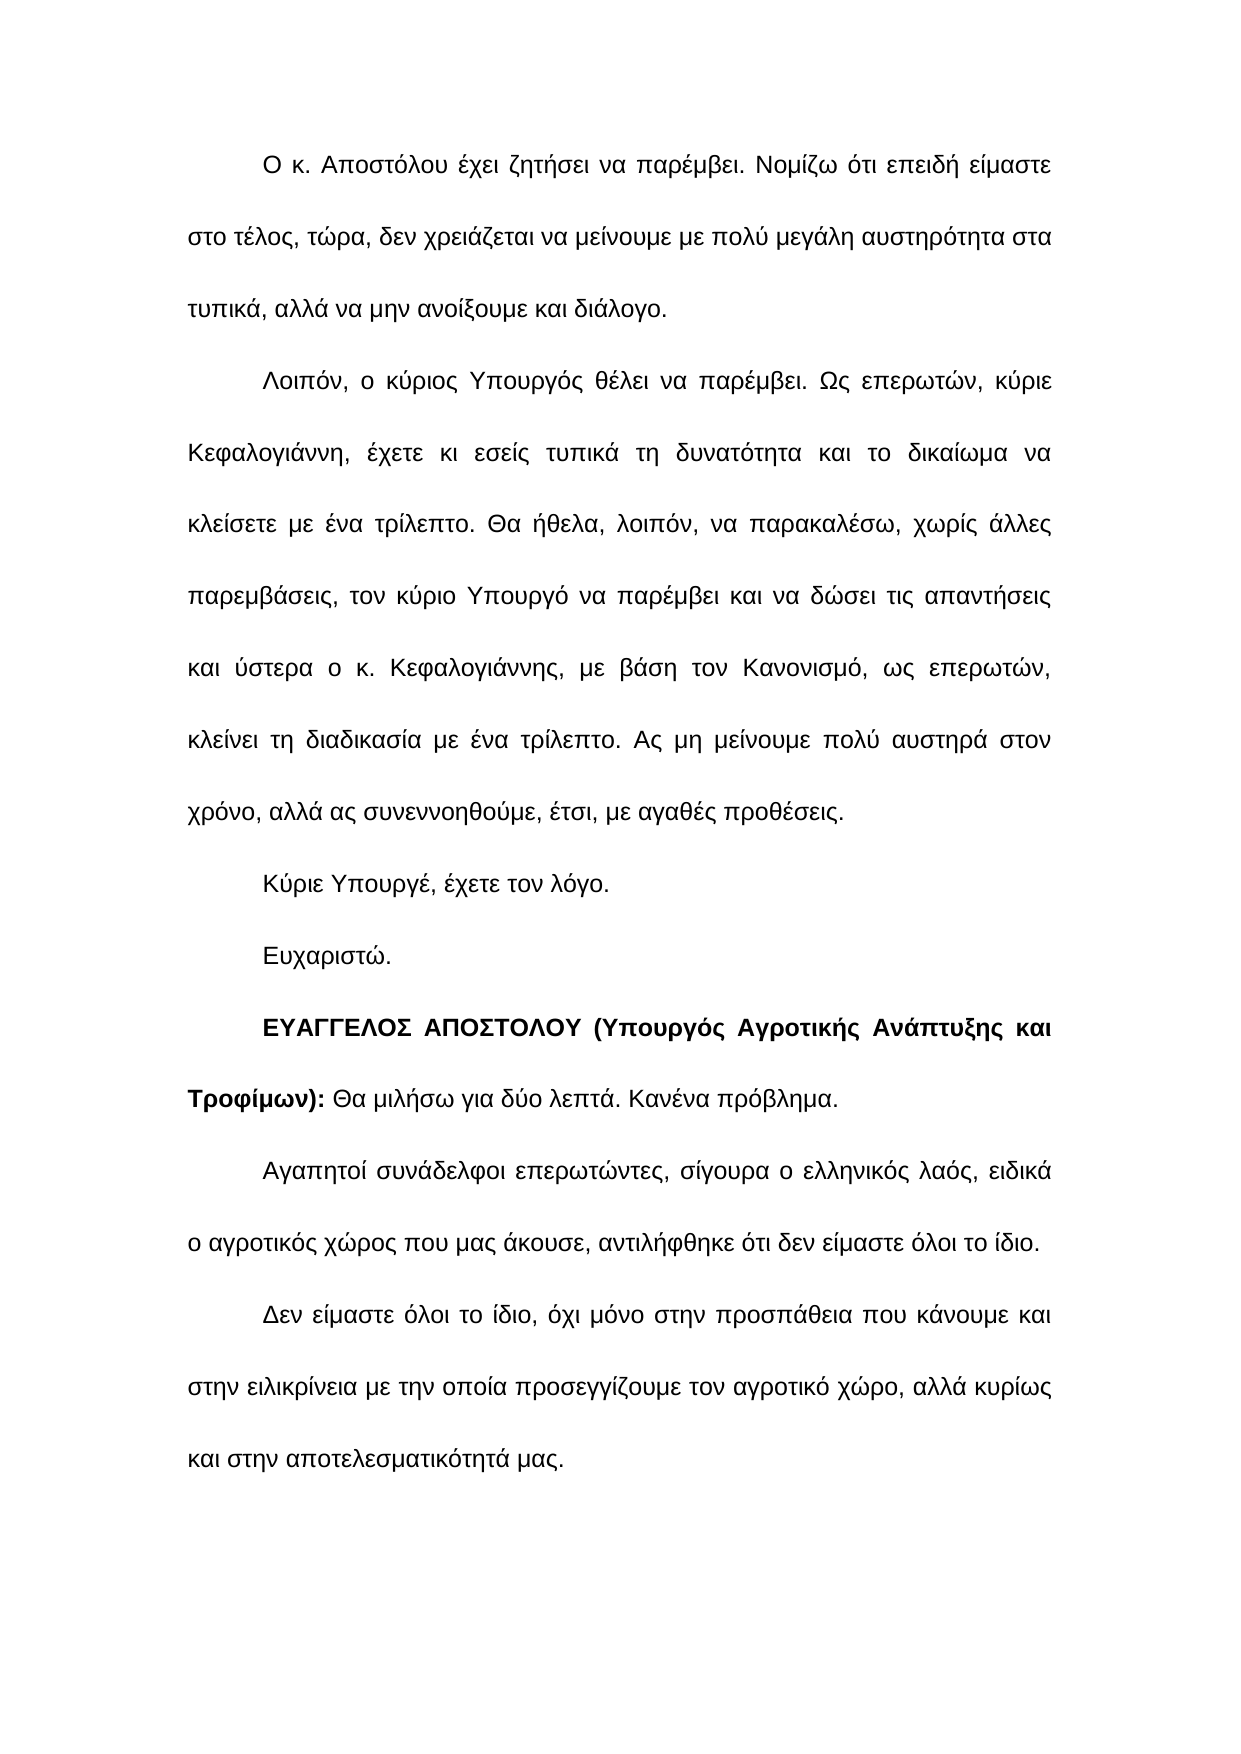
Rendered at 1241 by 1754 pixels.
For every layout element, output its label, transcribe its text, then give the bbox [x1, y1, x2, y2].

text Ευχαριστώ. [187, 941, 1053, 969]
text Αγαπητοί συνάδελφοι επερωτώντες, σίγουρα ο ελληνικός λαός, ειδικά ο αγροτικός χώρος που μας άκουσε, αντιλήφθηκε ότι δεν είμαστε όλοι το ίδιο. [187, 1156, 1053, 1257]
text Δεν είμαστε όλοι το ίδιο, όχι μόνο στην προσπάθεια που κάνουμε και στην ειλικρίνεια με την οποία προσεγγίζουμε τον αγροτικό χώρο, αλλά κυρίως και στην αποτελεσματικότητά μας. [187, 1300, 1053, 1472]
text Λοιπόν, ο κύριος Υπουργός θέλει να παρέμβει. Ως επερωτών, κύριε Κεφαλογιάννη, έχετε κι εσείς τυπικά τη δυνατότητα και το δικαίωμα να κλείσετε με ένα τρίλεπτο. Θα ήθελα, λοιπόν, να παρακαλέσω, χωρίς άλλες παρεμβάσεις, τον κύριο Υπουργό να παρέμβει και να δώσει τις απαντήσεις και ύστερα ο κ. Κεφαλογιάννης, με βάση τον Κανονισμό, ως επερωτών, κλείνει τη διαδικασία με ένα τρίλεπτο. Ας μη μείνουμε πολύ αυστηρά στον χρόνο, αλλά ας συνεννοηθούμε, έτσι, με αγαθές προθέσεις. [187, 366, 1053, 826]
text ΕΥΑΓΓΕΛΟΣ ΑΠΟΣΤΟΛΟΥ (Υπουργός Αγροτικής Ανάπτυξης και Τροφίμων): Θα μιλήσω για δύο λεπτά. Κανένα πρόβλημα. [187, 1012, 1053, 1113]
text Κύριε Υπουργέ, έχετε τον λόγο. [187, 869, 1053, 897]
text Ο κ. Αποστόλου έχει ζητήσει να παρέμβει. Νομίζω ότι επειδή είμαστε στο τέλος, τώρα, δεν χρειάζεται να μείνουμε με πολύ μεγάλη αυστηρότητα στα τυπικά, αλλά να μην ανοίξουμε και διάλογο. [187, 150, 1053, 322]
